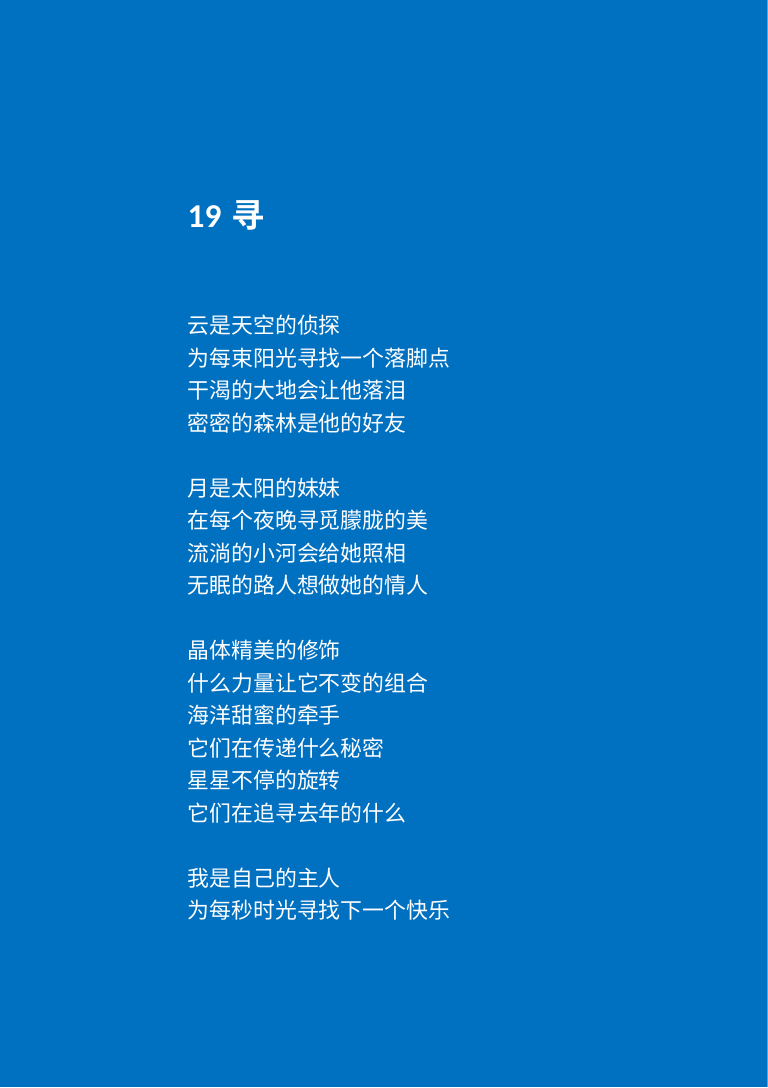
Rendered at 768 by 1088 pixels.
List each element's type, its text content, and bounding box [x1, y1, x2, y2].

text 为每秒时光寻找下一个快乐 [187, 893, 580, 926]
text 密密的森林是他的好友 [187, 406, 580, 438]
text 我是自己的主人 [187, 861, 580, 893]
text 星星不停的旋转 [187, 763, 580, 796]
text 流淌的小河会给她照相 [187, 536, 580, 568]
text 它们在追寻去年的什么 [187, 796, 580, 828]
text 它们在传递什么秘密 [187, 731, 580, 763]
text 云是天空的侦探 [187, 308, 580, 341]
text 什么力量让它不变的组合 [187, 666, 580, 698]
subtitle 19 寻 [187, 181, 580, 246]
text 海洋甜蜜的牵手 [187, 698, 580, 731]
text 无眠的路人想做她的情人 [187, 568, 580, 601]
text 为每束阳光寻找一个落脚点 [187, 341, 580, 373]
text 月是太阳的妹妹 [187, 471, 580, 503]
text 晶体精美的修饰 [187, 633, 580, 666]
text 干渴的大地会让他落泪 [187, 373, 580, 406]
text 在每个夜晚寻觅朦胧的美 [187, 503, 580, 536]
